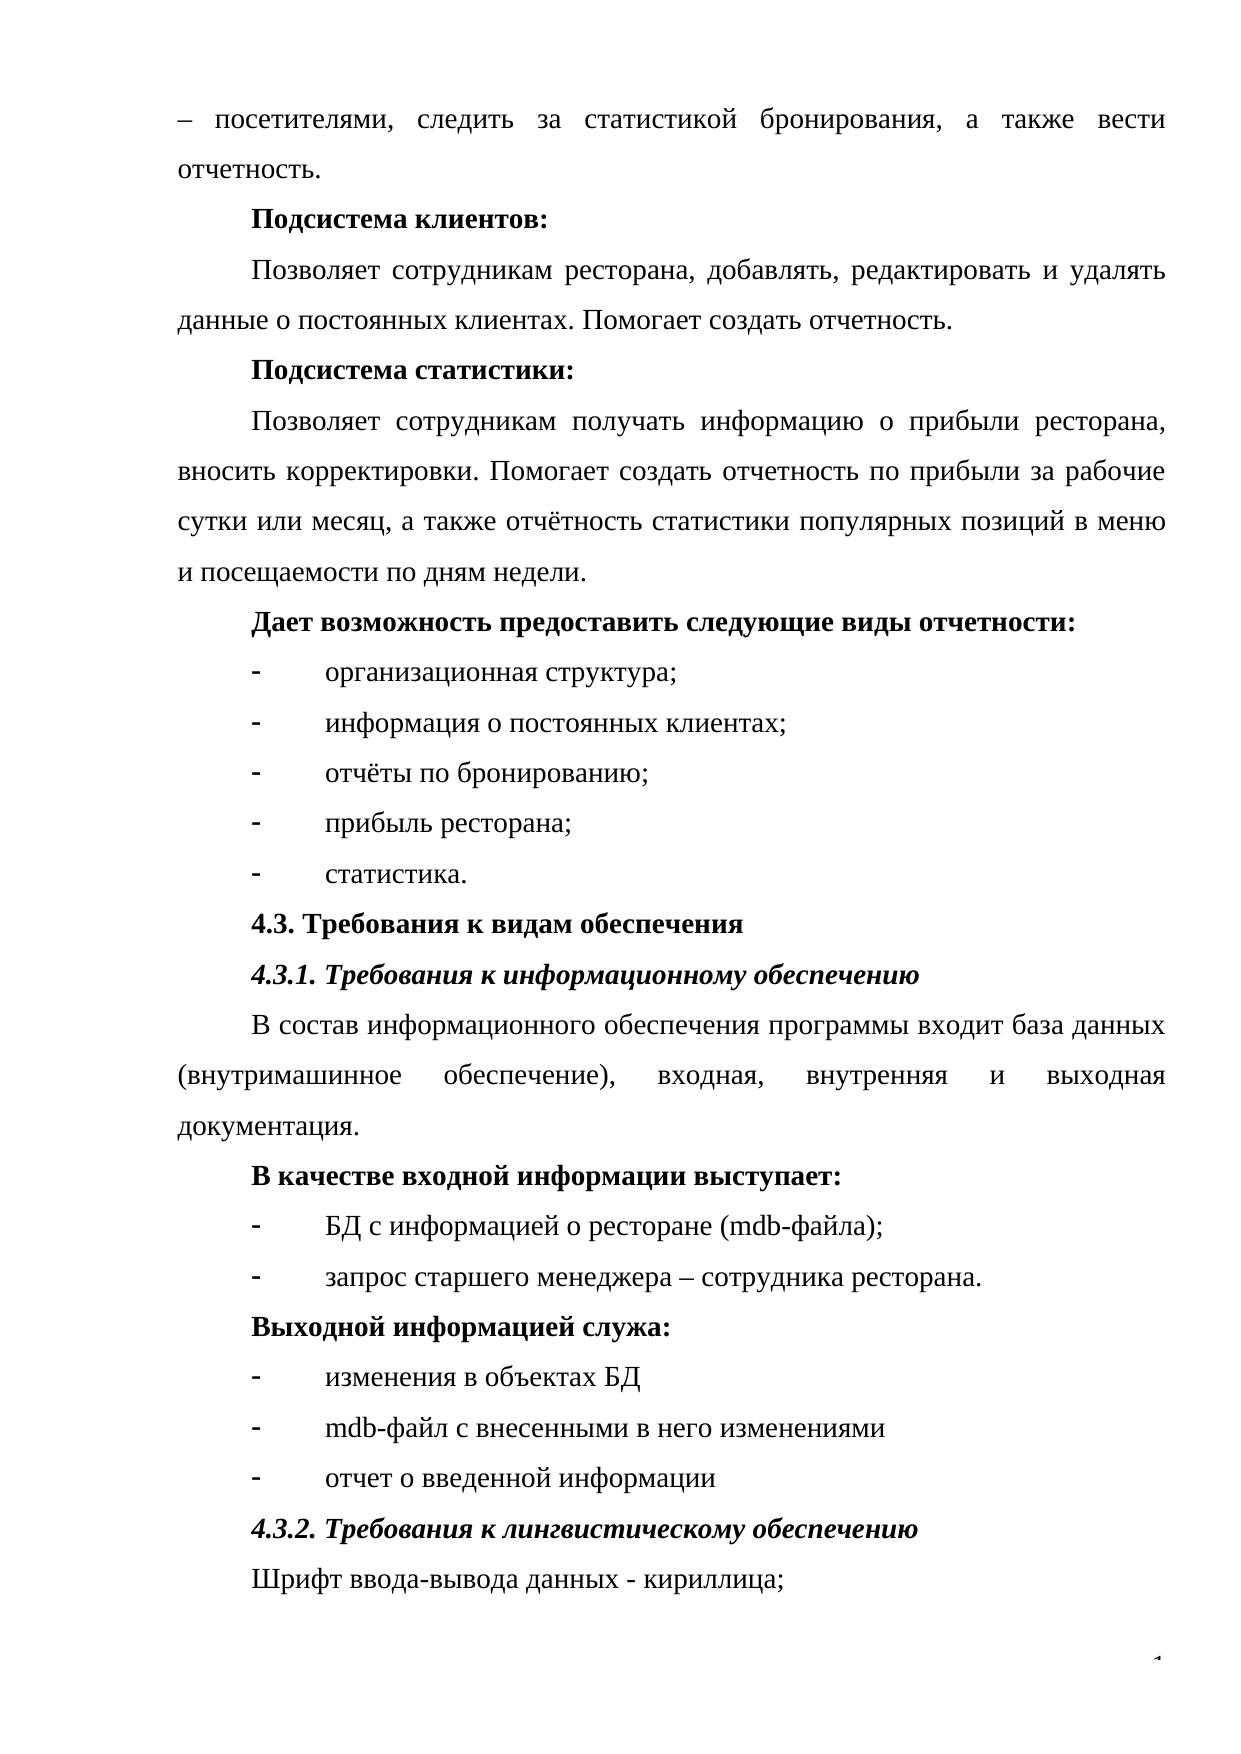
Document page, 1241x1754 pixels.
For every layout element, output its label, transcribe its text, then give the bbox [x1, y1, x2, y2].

text В состав информационного обеспечения программы входит база данных (внутримашинное обеспечение), входная, внутренняя и выходная документация. [177, 1007, 1167, 1141]
text Дает возможность предоставить следующие виды отчетности: [177, 604, 1167, 638]
text Выходной информацией служа: [177, 1309, 1167, 1343]
subtitle 4.3. Требования к видам обеспечения [177, 906, 1167, 940]
list статистика. [177, 856, 1167, 890]
text Подсистема статистики: [177, 352, 1167, 386]
list организационная структура; [177, 654, 1167, 688]
list изменения в объектах БД [177, 1359, 1167, 1393]
subtitle 4.3.1. Требования к информационному обеспечению [177, 957, 1167, 990]
list отчет о введенной информации [177, 1460, 1167, 1494]
text Позволяет сотрудникам ресторана, добавлять, редактировать и удалять данные о постоянных клиентах. Помогает создать отчетность. [177, 252, 1167, 336]
text Позволяет сотрудникам получать информацию о прибыли ресторана, вносить корректировки. Помогает создать отчетность по прибыли за рабочие сутки или месяц, а также отчётность статистики популярных позиций в меню и посещаемости по дням недели. [177, 403, 1167, 587]
list запрос старшего менеджера – сотрудника ресторана. [177, 1259, 1167, 1292]
list mdb-файл с внесенными в него изменениями [177, 1410, 1167, 1443]
text Подсистема клиентов: [177, 202, 1167, 235]
list прибыль ресторана; [177, 806, 1167, 839]
subtitle 4.3.2. Требования к лингвистическому обеспечению [177, 1511, 1167, 1544]
text Шрифт ввода-вывода данных - кириллица; [177, 1561, 1167, 1594]
list информация о постоянных клиентах; [177, 705, 1167, 738]
list отчёты по бронированию; [177, 755, 1167, 789]
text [177, 101, 1167, 185]
text В качестве входной информации выступает: [177, 1158, 1167, 1192]
list БД с информацией о ресторане (mdb-файла); [177, 1208, 1167, 1242]
